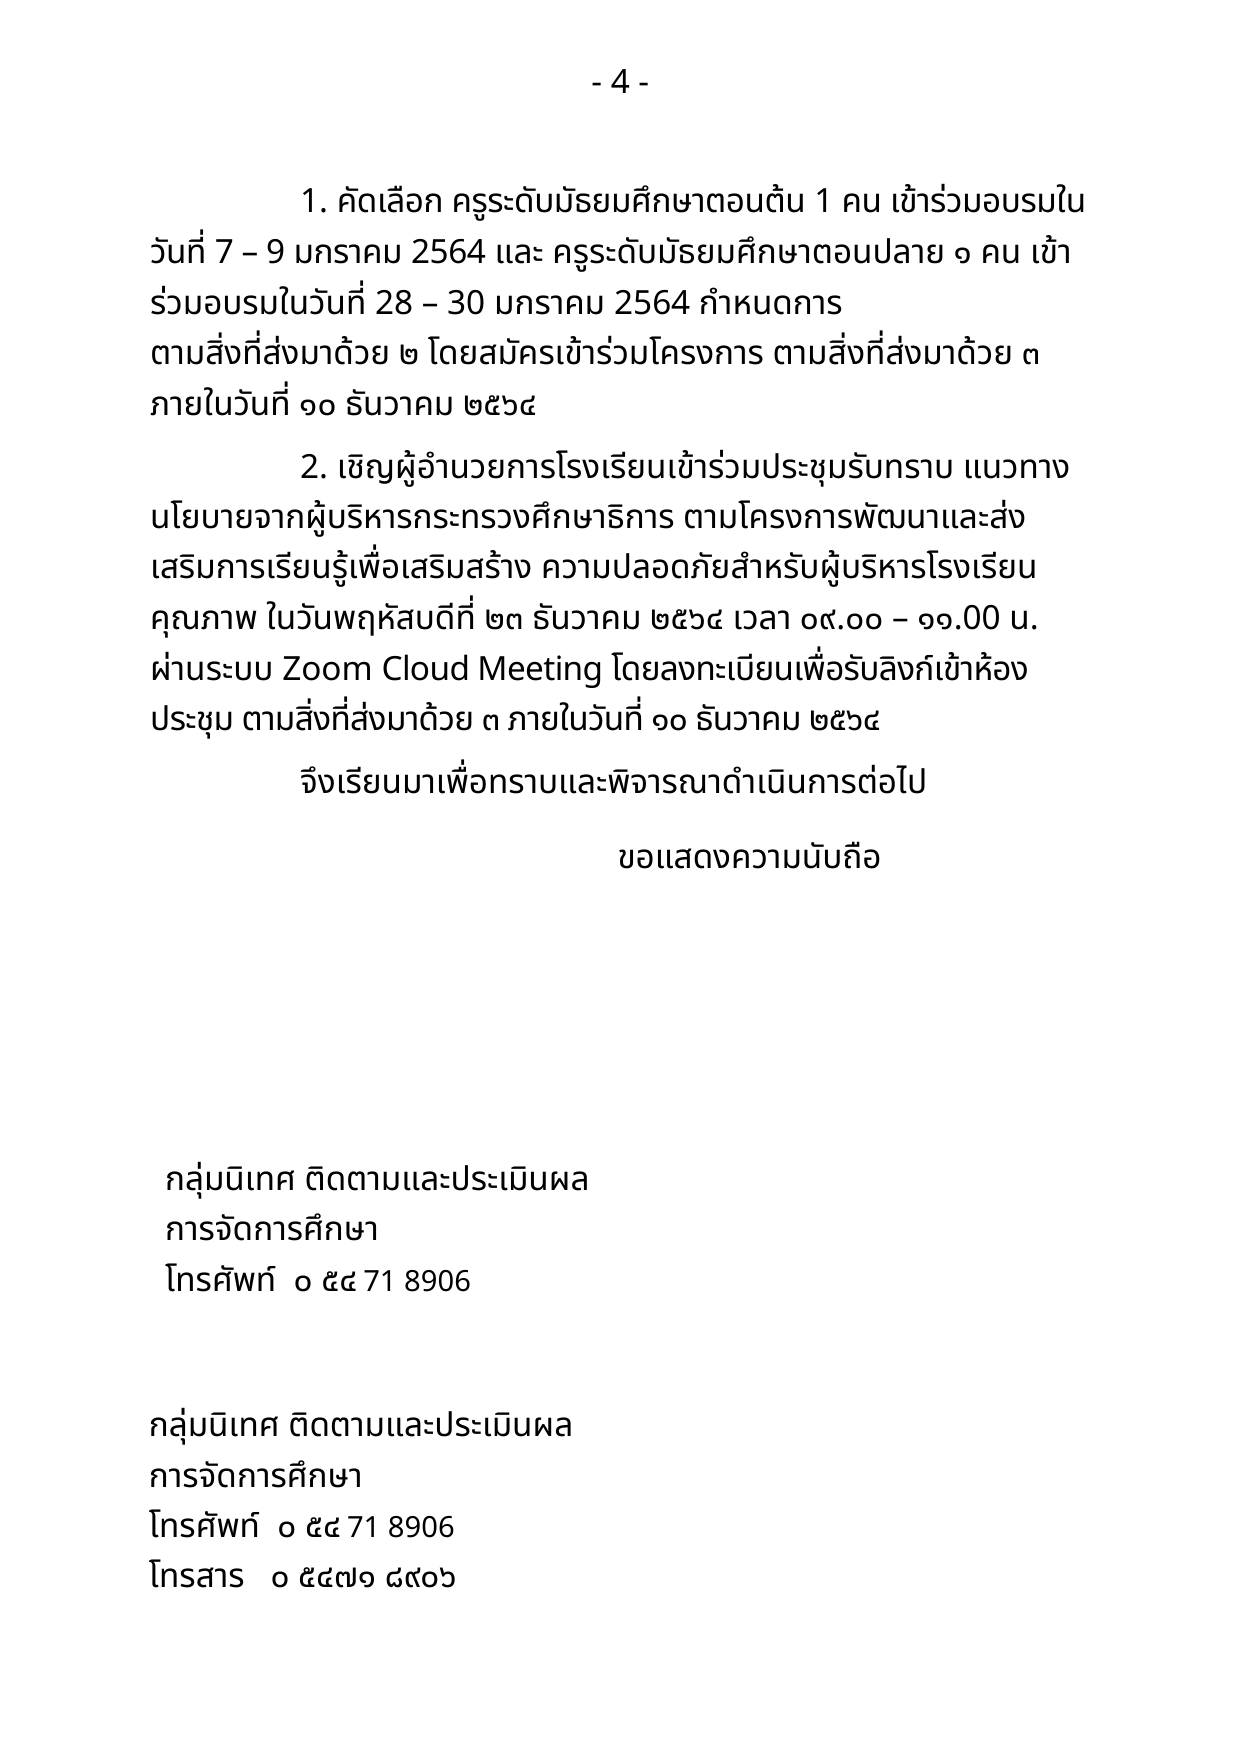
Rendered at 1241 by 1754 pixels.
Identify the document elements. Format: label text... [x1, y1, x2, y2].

text ขอแสดงความนับถือ [150, 833, 1095, 884]
text 1. คัดเลือก ครูระดับมัธยมศึกษาตอนต้น 1 คน เข้าร่วมอบรมในวันที่ 7 – 9 มกราคม 2564 และ ครูระดับมัธยมศึกษาตอนปลาย ๑ คน เข้าร่วมอบรมในวันที่ 28 – 30 มกราคม 2564 กำหนดการ ตามสิ่งที่ส่งมาด้วย ๒ โดยสมัครเข้าร่วมโครงการ ตามสิ่งที่ส่งมาด้วย ๓ ภายในวันที่ ๑๐ ธันวาคม ๒๕๖๔ [150, 177, 1090, 430]
text 2. เชิญผู้อำนวยการโรงเรียนเข้าร่วมประชุมรับทราบ แนวทางนโยบายจากผู้บริหารกระทรวงศึกษาธิการ ตามโครงการพัฒนาและส่งเสริมการเรียนรู้เพื่อเสริมสร้าง ความปลอดภัยสำหรับผู้บริหารโรงเรียนคุณภาพ ในวันพฤหัสบดีที่ ๒๓ ธันวาคม ๒๕๖๔ เวลา ๐๙.๐๐ – ๑๑.00 น. ผ่านระบบ Zoom Cloud Meeting โดยลงทะเบียนเพื่อรับลิงก์เข้าห้องประชุม ตามสิ่งที่ส่งมาด้วย ๓ ภายในวันที่ ๑๐ ธันวาคม ๒๕๖๔ [150, 442, 1090, 746]
text จึงเรียนมาเพื่อทราบและพิจารณาดำเนินการต่อไป [225, 758, 1090, 808]
